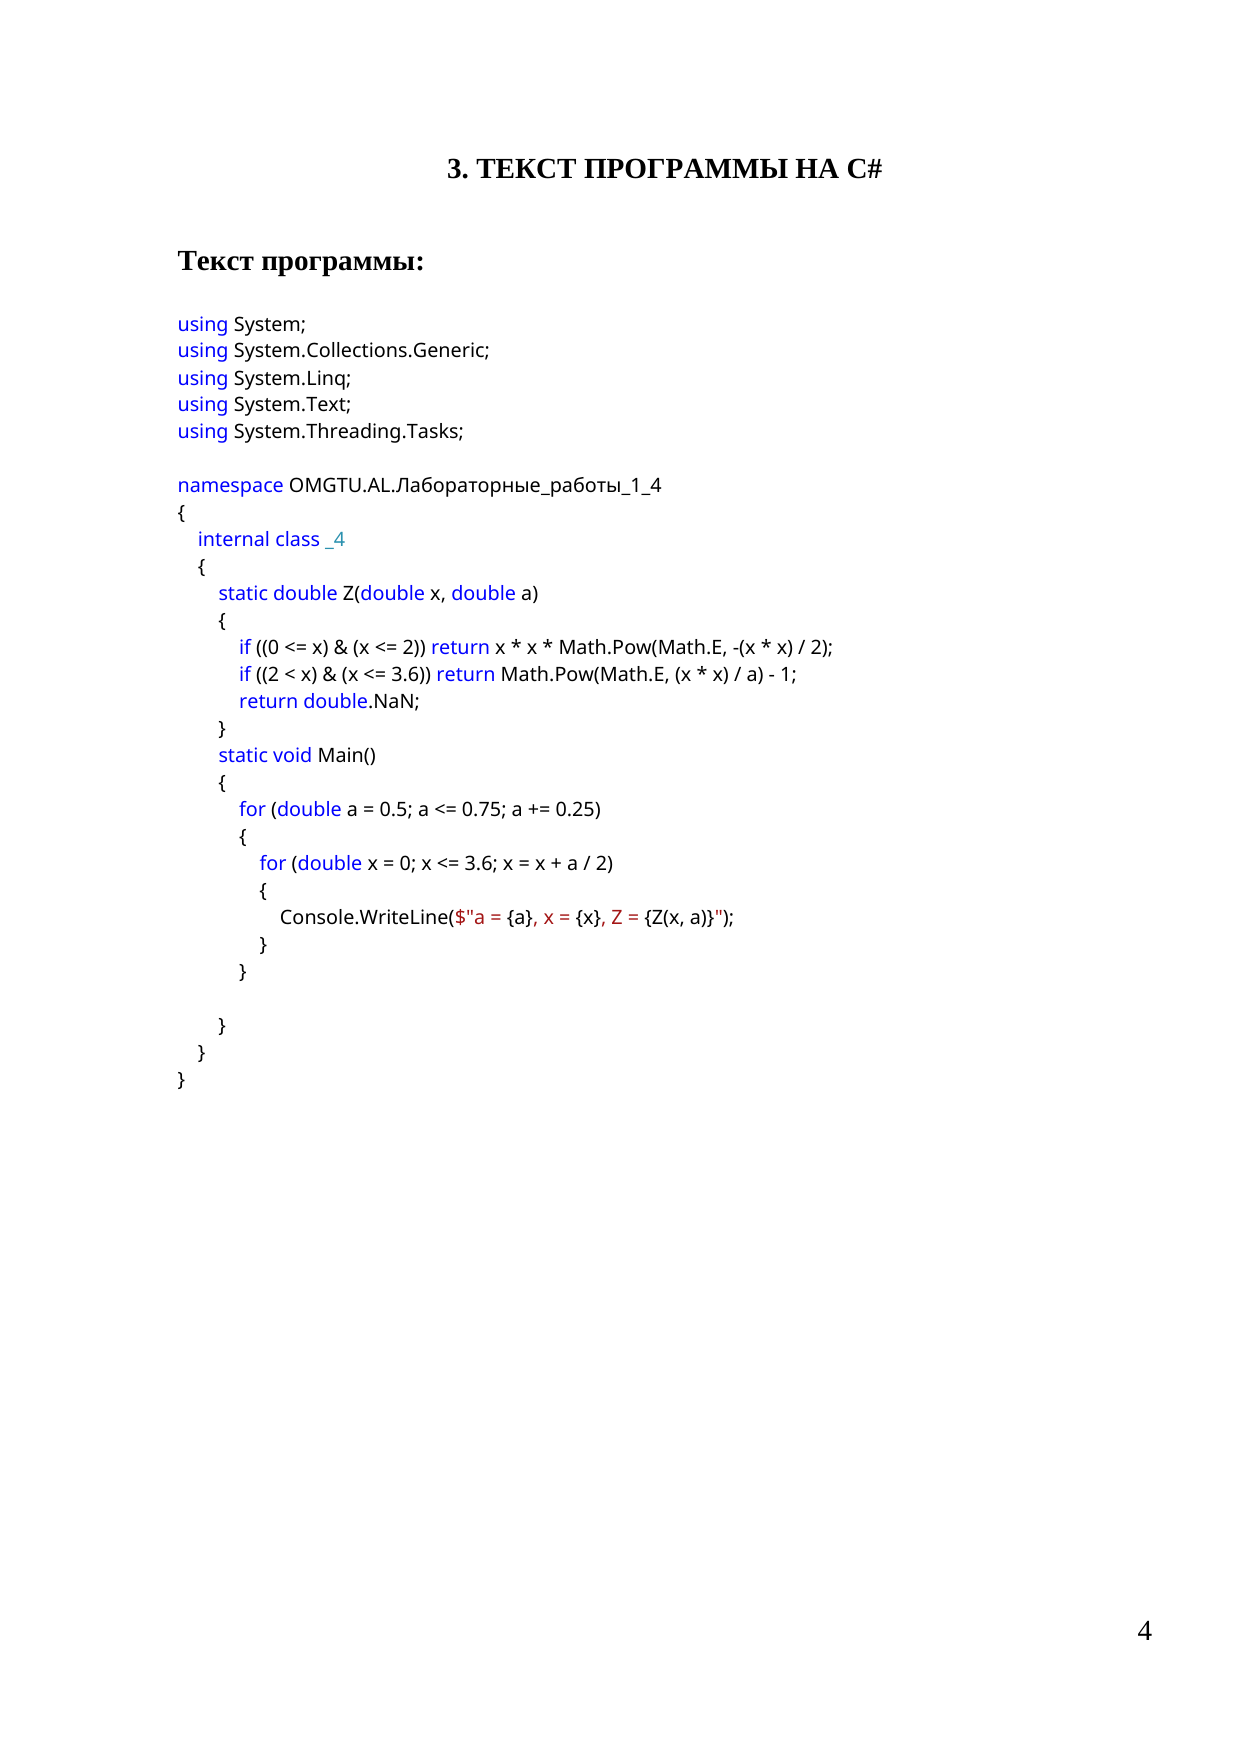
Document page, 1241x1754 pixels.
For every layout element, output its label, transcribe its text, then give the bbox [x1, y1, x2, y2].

text using System.Linq; [177, 364, 1152, 391]
text using System.Collections.Generic; [177, 337, 1152, 364]
text if ((2 < x) & (x <= 3.6)) return Math.Pow(Math.E, (x * x) / a) - 1; [177, 661, 1152, 687]
text for (double x = 0; x <= 3.6; x = x + a / 2) [177, 849, 1152, 876]
text { [177, 876, 1152, 903]
text { [177, 822, 1152, 849]
text { [177, 607, 1152, 633]
text if ((0 <= x) & (x <= 2)) return x * x * Math.Pow(Math.E, -(x * x) / 2); [177, 633, 1152, 661]
text Текст программы: [177, 243, 1152, 276]
text for (double a = 0.5; a <= 0.75; a += 0.25) [177, 795, 1152, 822]
text { [177, 553, 1152, 579]
text static double Z(double x, double a) [177, 579, 1152, 607]
text return double.NaN; [177, 687, 1152, 714]
text using System; [177, 310, 1152, 337]
text internal class _4 [177, 526, 1152, 553]
text Console.WriteLine($"a = {a}, x = {x}, Z = {Z(x, a)}"); [177, 903, 1152, 930]
text 3. ТЕКСТ ПРОГРАММЫ НА C# [177, 152, 1152, 185]
text } [177, 930, 1152, 957]
text using System.Text; [177, 391, 1152, 418]
text } [177, 957, 1152, 984]
text } [177, 1011, 1152, 1038]
text static void Main() [177, 741, 1152, 768]
text } [177, 1038, 1152, 1065]
text } [177, 1065, 1152, 1092]
text { [177, 499, 1152, 526]
text } [177, 714, 1152, 741]
text { [177, 768, 1152, 795]
text using System.Threading.Tasks; [177, 418, 1152, 445]
text namespace OMGTU.AL.Лабораторные_работы_1_4 [177, 472, 1152, 499]
